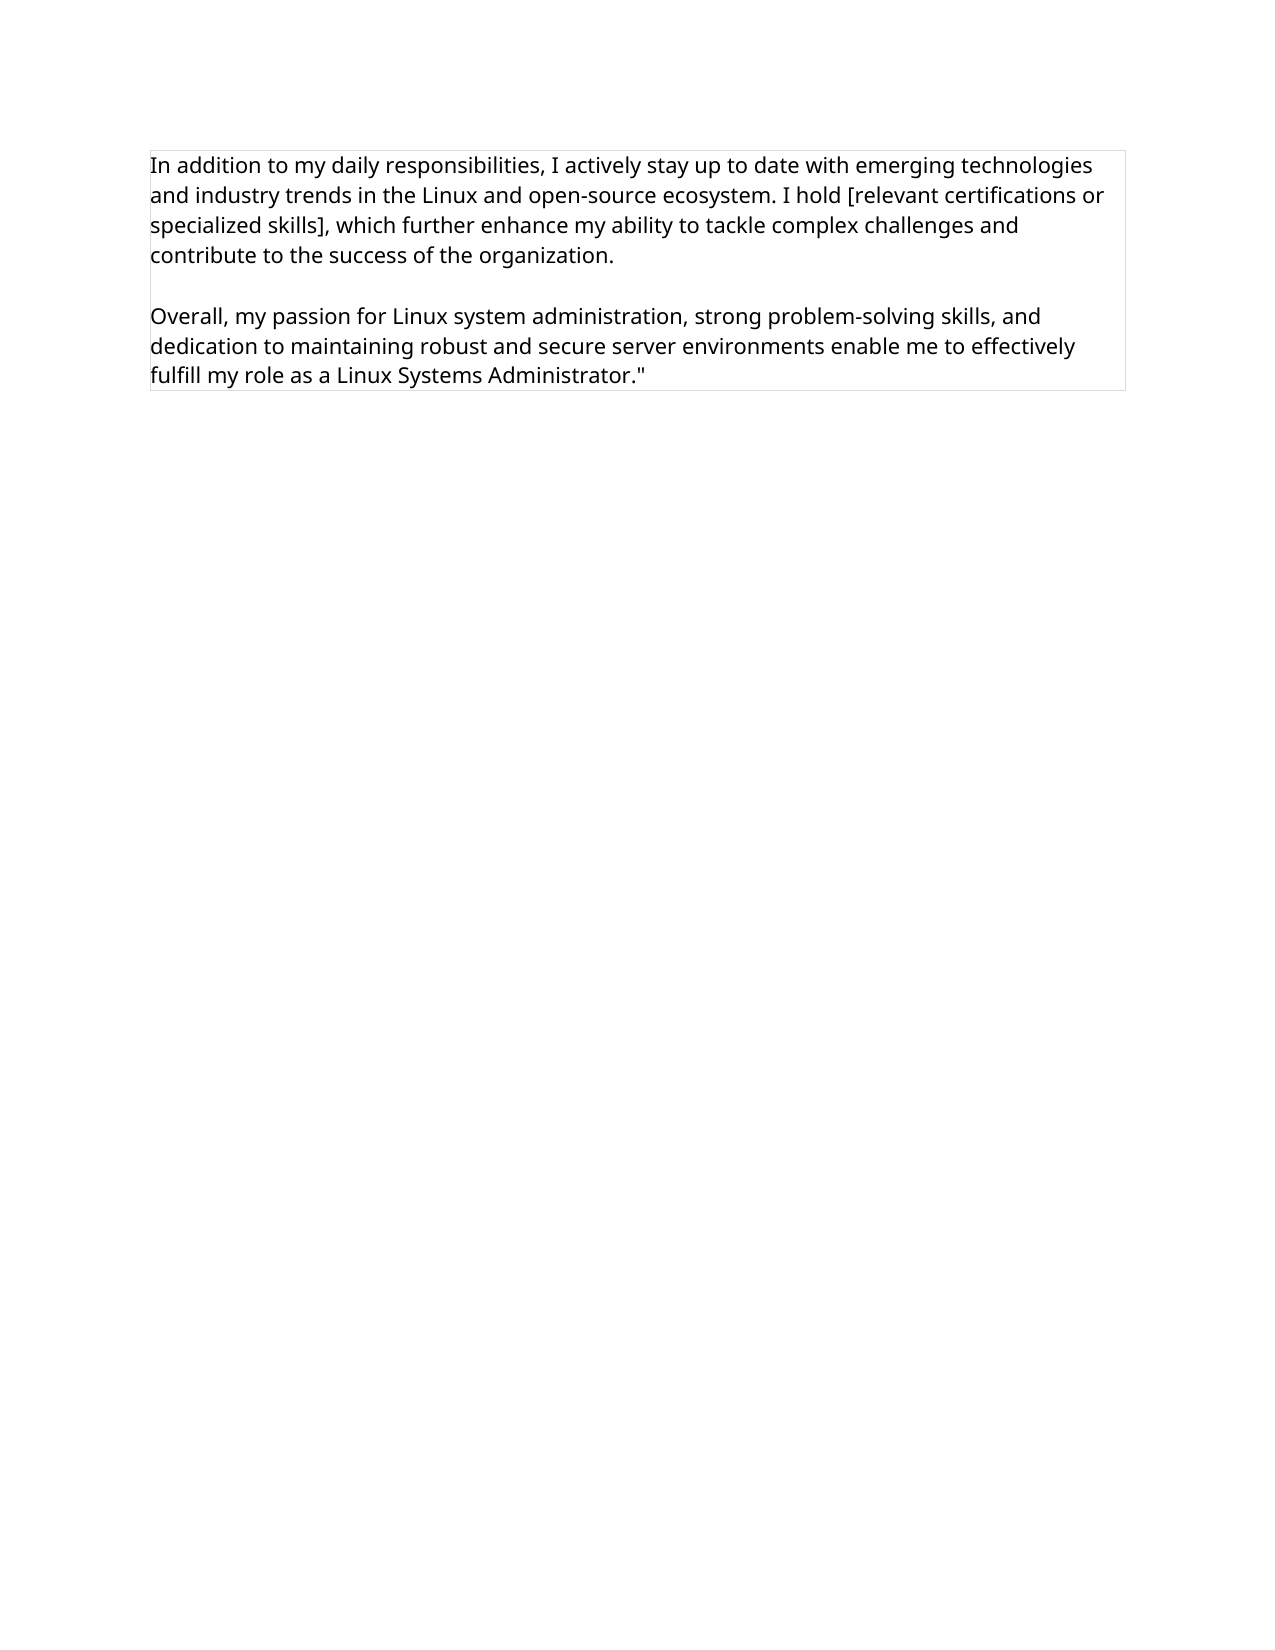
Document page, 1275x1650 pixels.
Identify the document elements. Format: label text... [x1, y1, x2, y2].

text In addition to my daily responsibilities, I actively stay up to date with emerging technologies and industry trends in the Linux and open-source ecosystem. I hold [relevant certifications or specialized skills], which further enhance my ability to tackle complex challenges and contribute to the success of the organization. [151, 151, 1125, 270]
text Overall, my passion for Linux system administration, strong problem-solving skills, and dedication to maintaining robust and secure server environments enable me to effectively fulfill my role as a Linux Systems Administrator." [151, 300, 1125, 390]
